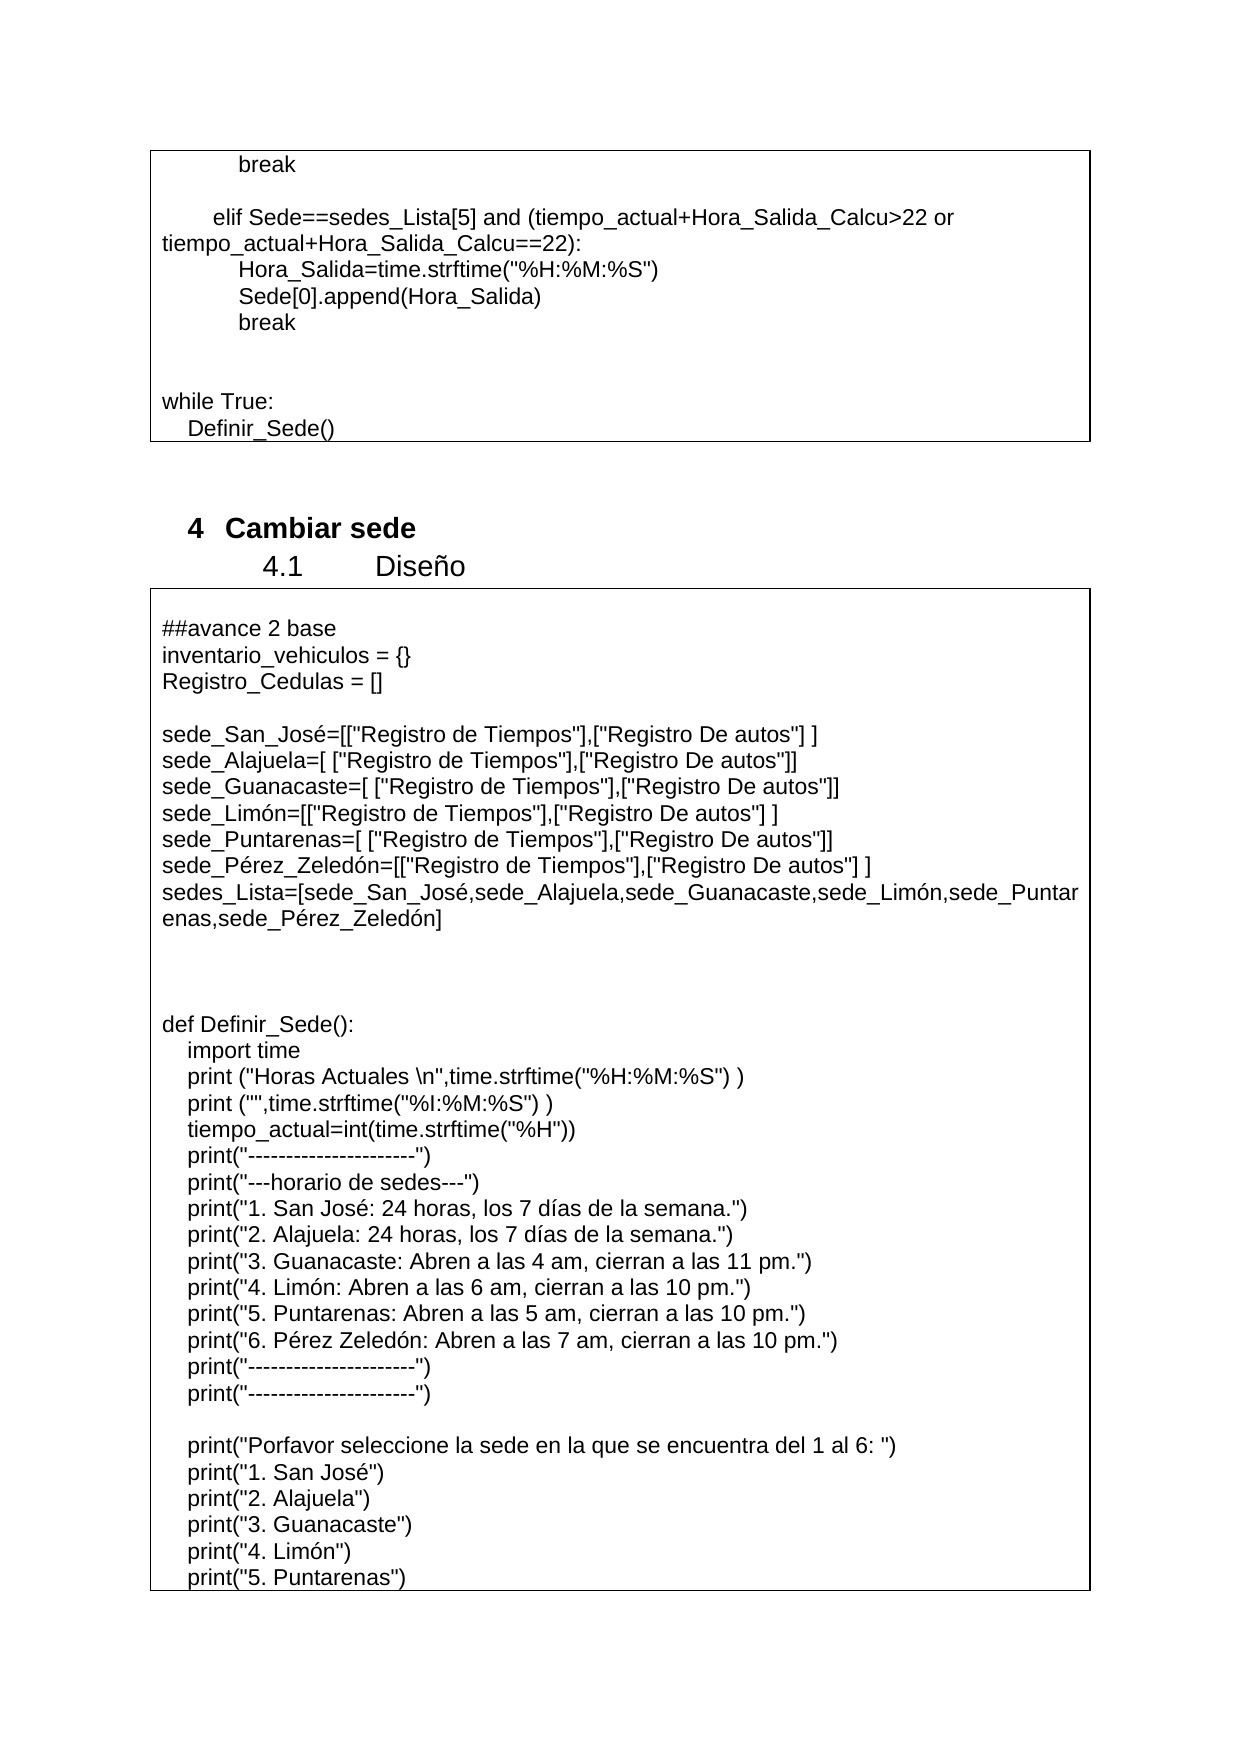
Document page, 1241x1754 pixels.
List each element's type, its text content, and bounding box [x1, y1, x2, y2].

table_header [151, 151, 1089, 441]
subtitle Cambiar sede [187, 511, 1090, 544]
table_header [151, 589, 1089, 1590]
subtitle Diseño [262, 549, 1090, 583]
